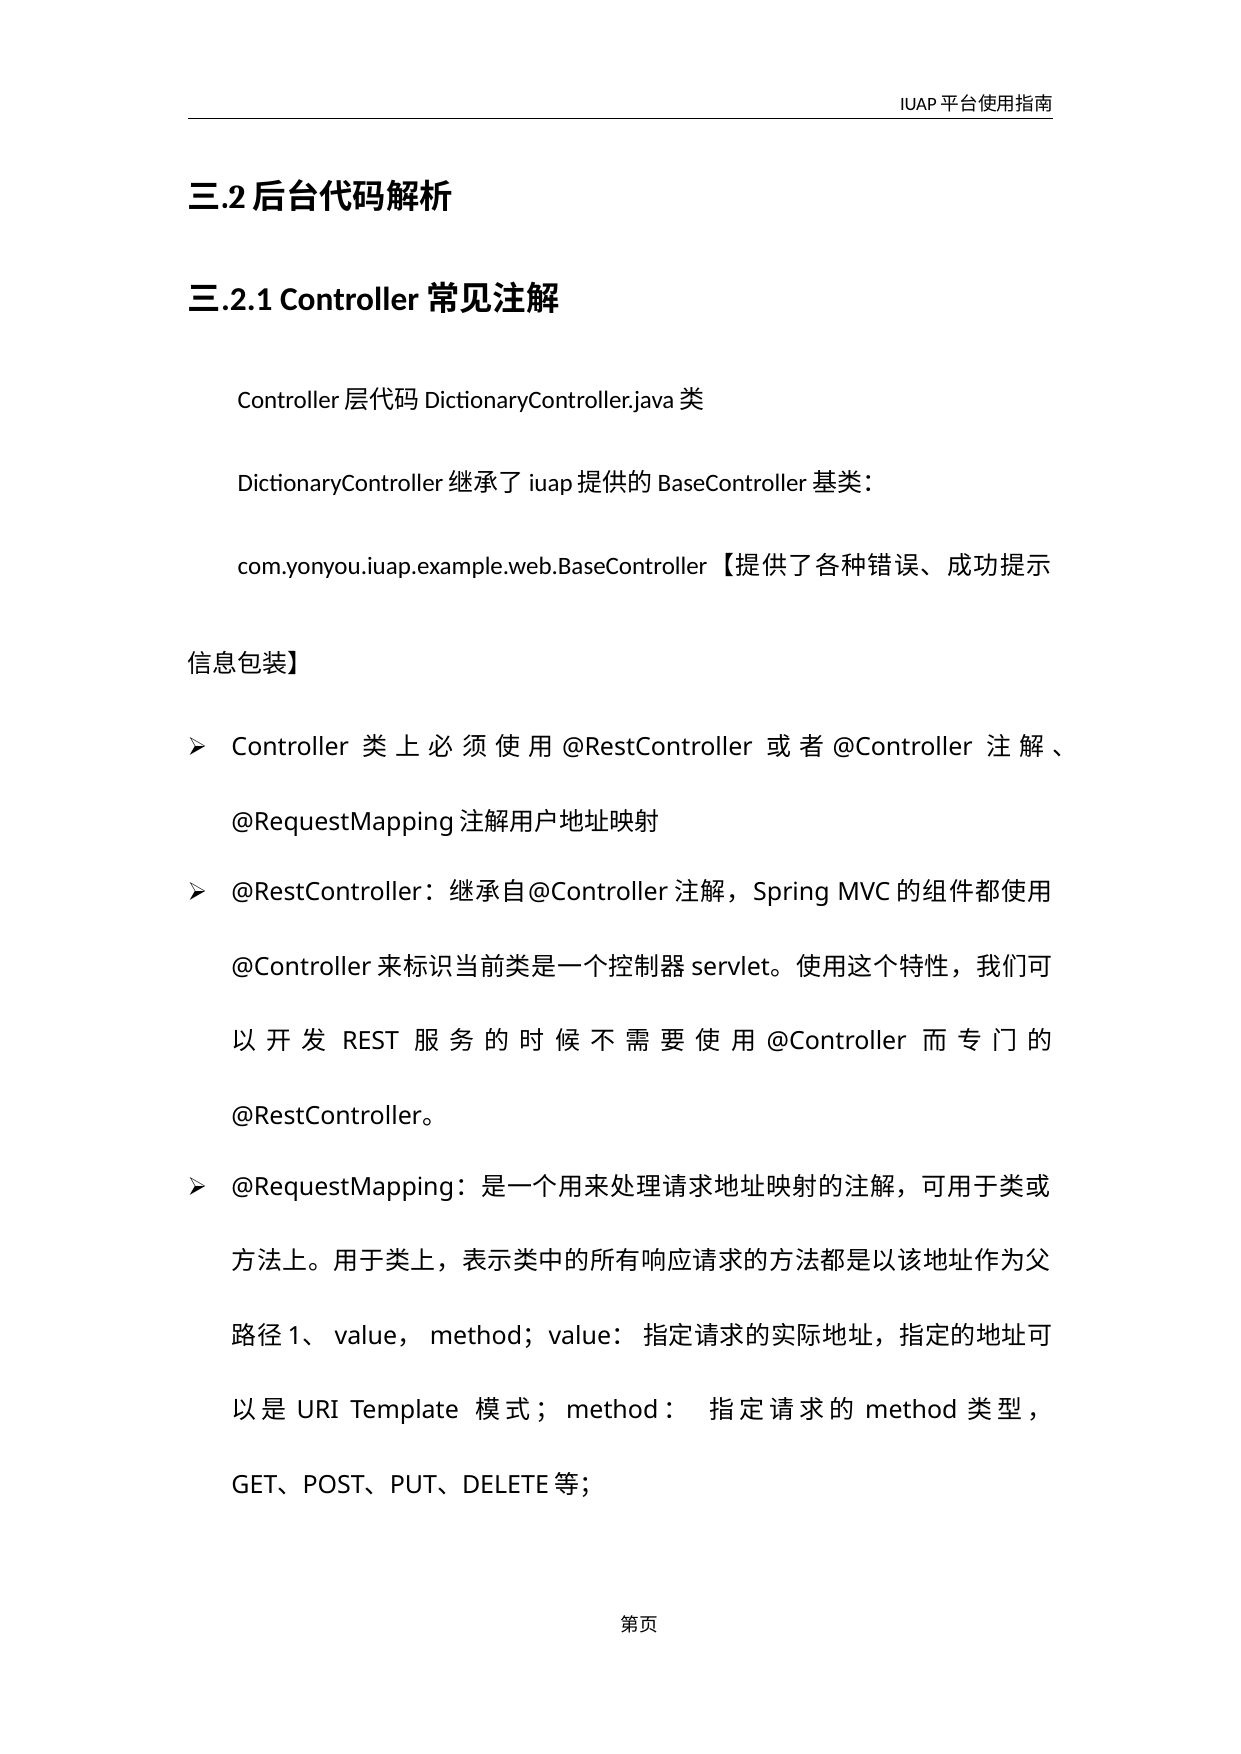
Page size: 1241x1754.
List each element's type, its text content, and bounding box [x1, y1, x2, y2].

text DictionaryController继承了iuap提供的BaseController基类： [187, 448, 1053, 513]
text Controller层代码DictionaryController.java类 [187, 365, 1053, 430]
text com.yonyou.iuap.example.web.BaseController【提供了各种错误、成功提示信息包装】 [187, 531, 1053, 694]
list @RestController：继承自@Controller注解，Spring MVC的组件都使用@Controller来标识当前类是一个控制器servlet。使用这个特性，我们可以开发REST服务的时候不需要使用@Controller而专门的@RestController。 [187, 857, 1053, 1146]
subtitle 后台代码解析 [187, 162, 1053, 227]
list @RequestMapping：是一个用来处理请求地址映射的注解，可用于类或方法上。用于类上，表示类中的所有响应请求的方法都是以该地址作为父路径1、 value， method；value： 指定请求的实际地址，指定的地址可以是URI Template 模式；method： 指定请求的method类型， GET、POST、PUT、DELETE等； [187, 1152, 1053, 1515]
list Controller类上必须使用@RestController或者@Controller注解、@RequestMapping注解用户地址映射 [187, 712, 1053, 852]
subtitle Controller常见注解 [187, 263, 1053, 328]
